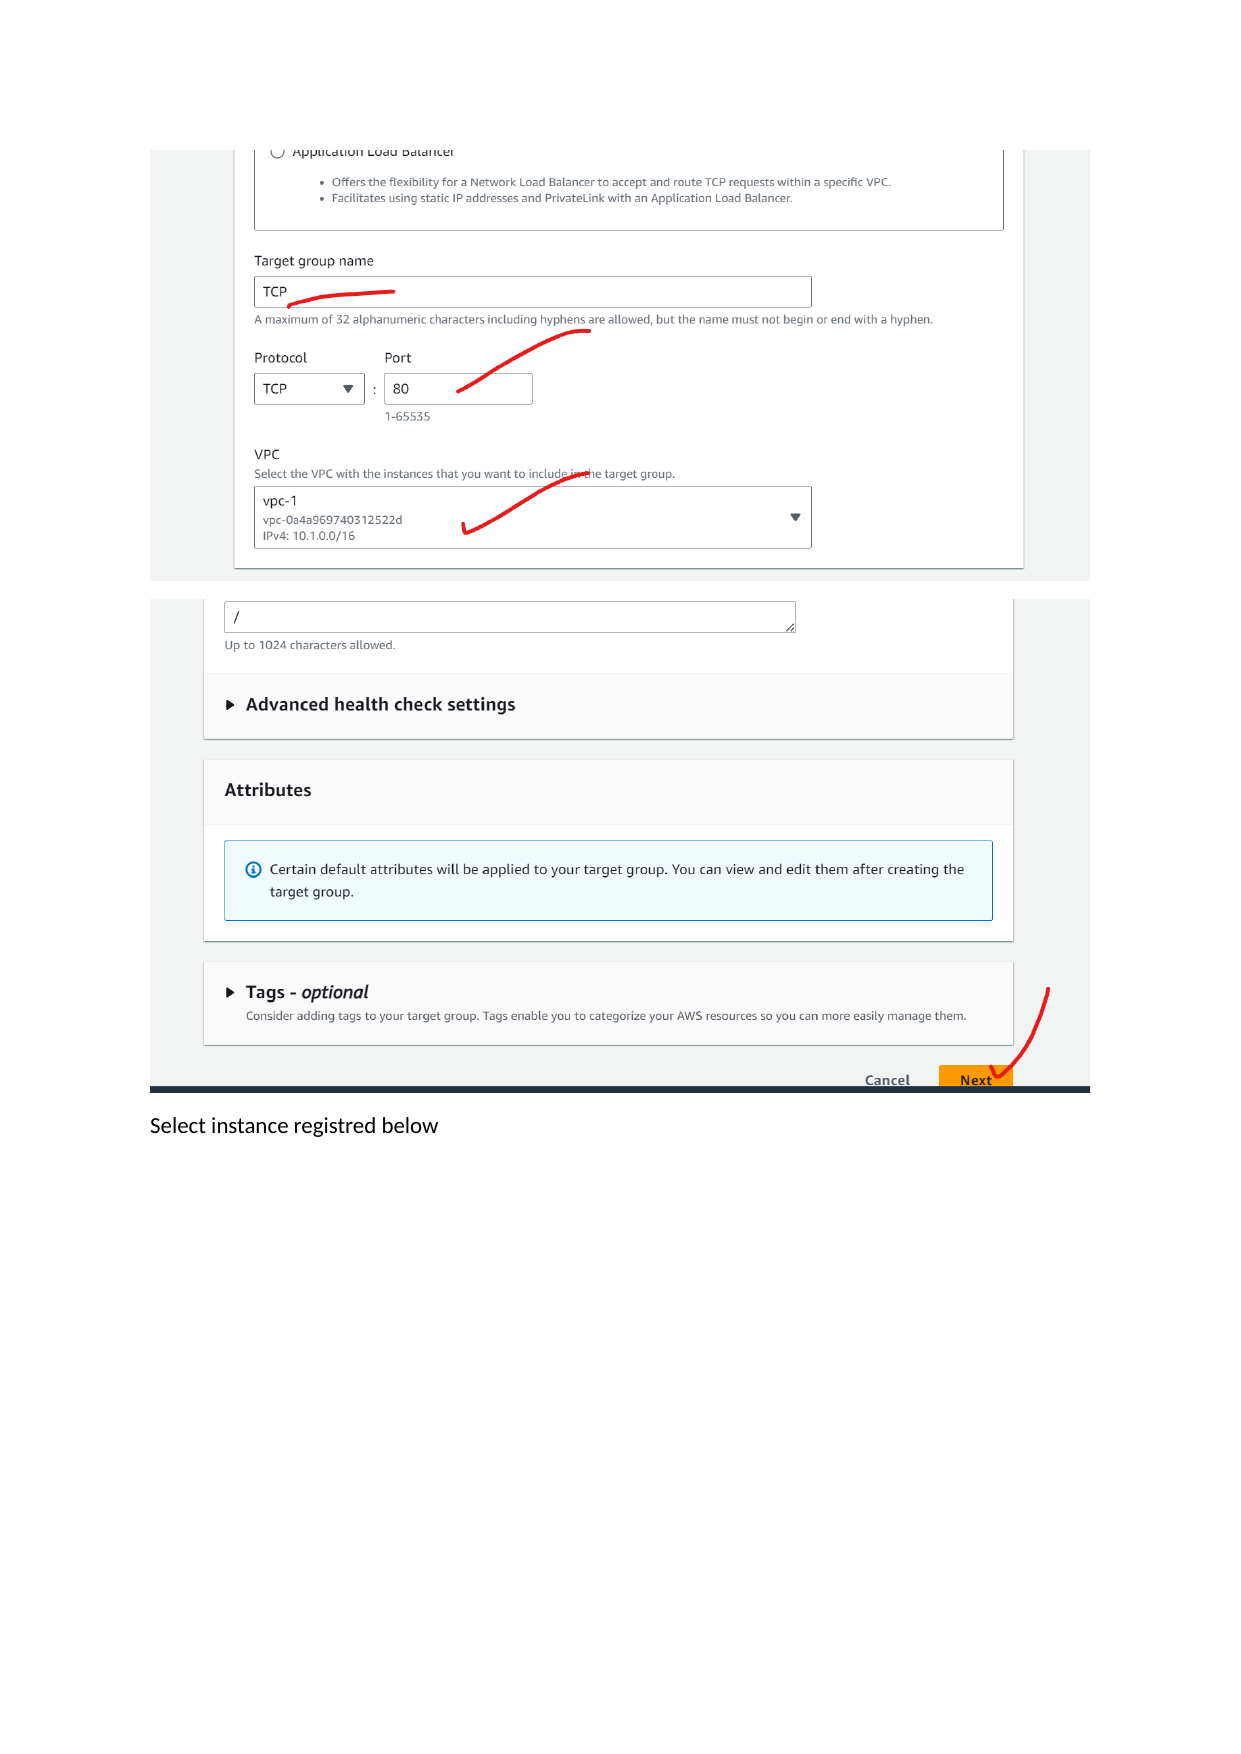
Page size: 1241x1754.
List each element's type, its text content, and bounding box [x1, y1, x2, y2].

text Select instance registred below [150, 1112, 1090, 1140]
picture [150, 599, 1091, 1093]
picture [150, 150, 1091, 581]
